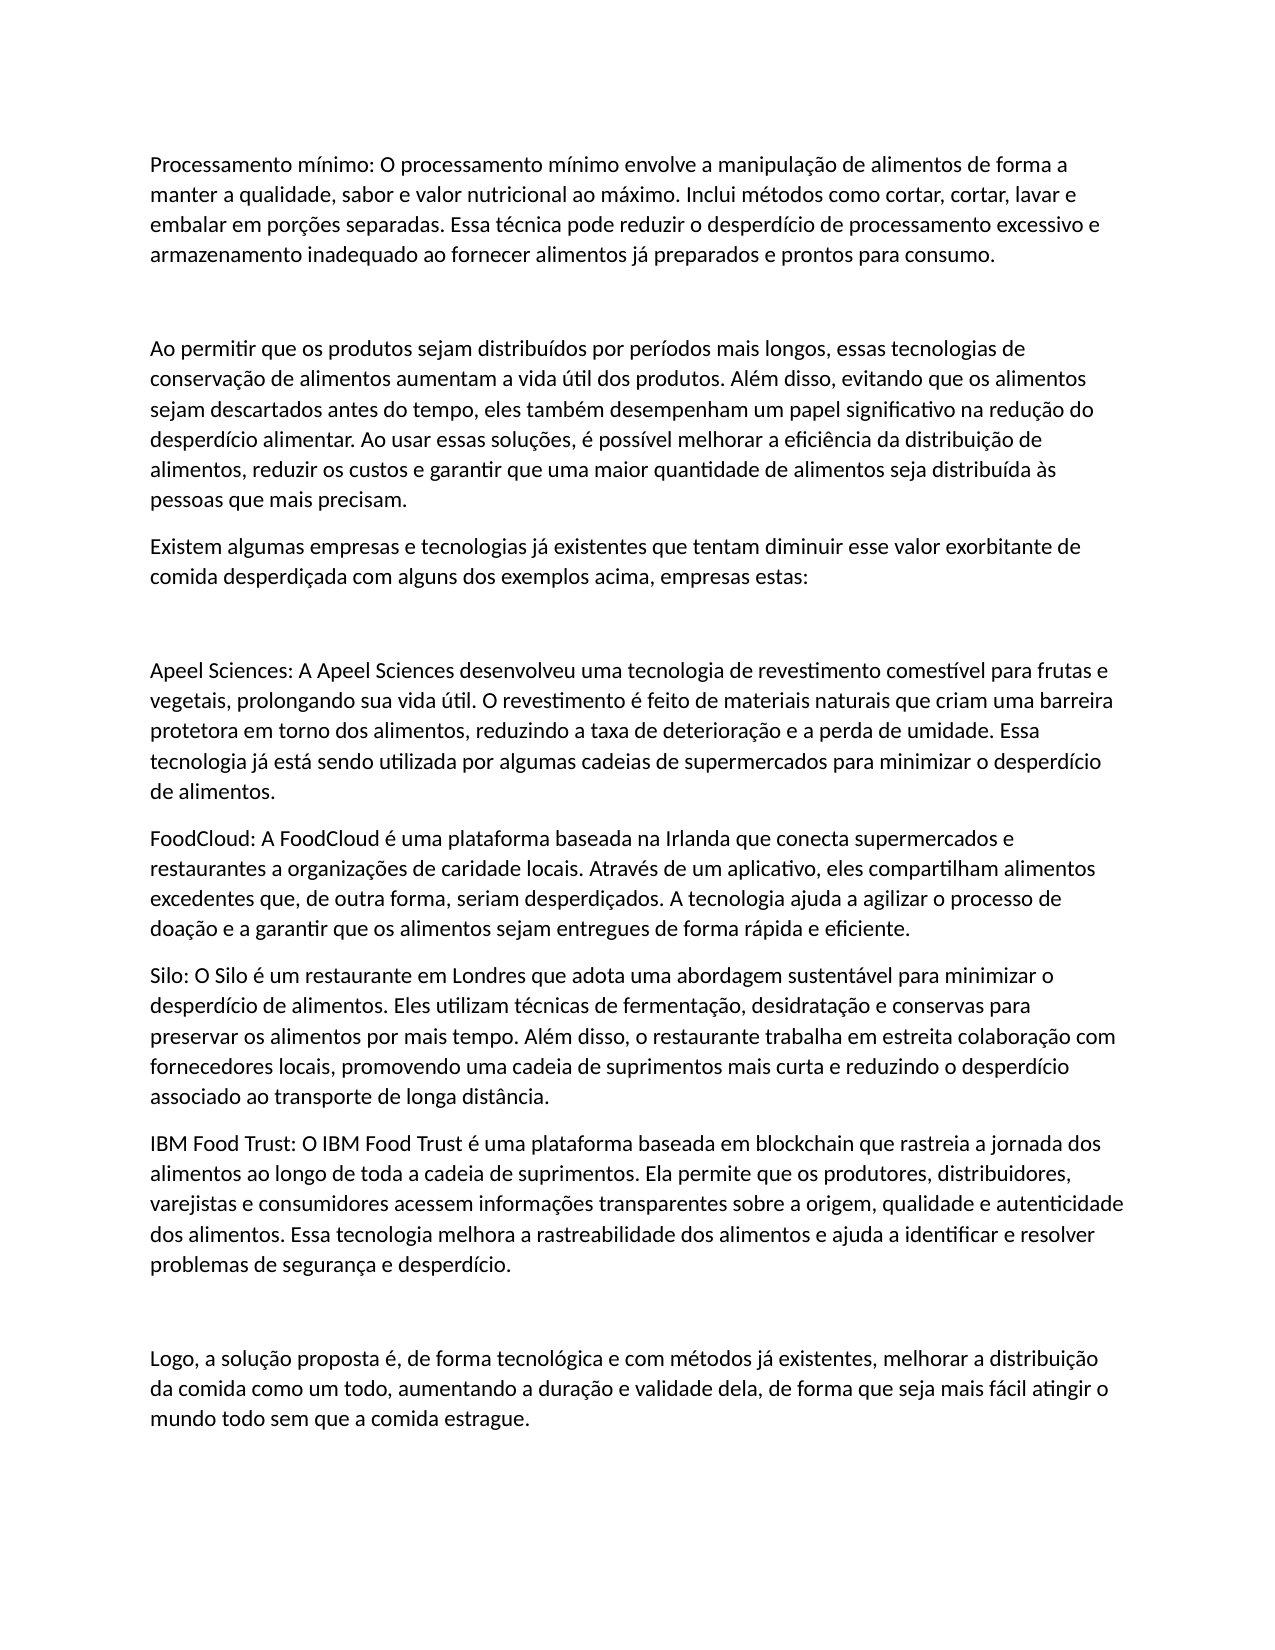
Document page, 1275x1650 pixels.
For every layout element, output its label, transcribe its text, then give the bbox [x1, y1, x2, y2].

text IBM Food Trust: O IBM Food Trust é uma plataforma baseada em blockchain que rastreia a jornada dos alimentos ao longo de toda a cadeia de suprimentos. Ela permite que os produtores, distribuidores, varejistas e consumidores acessem informações transparentes sobre a origem, qualidade e autenticidade dos alimentos. Essa tecnologia melhora a rastreabilidade dos alimentos e ajuda a identificar e resolver problemas de segurança e desperdício. [150, 1129, 1125, 1278]
text Logo, a solução proposta é, de forma tecnológica e com métodos já existentes, melhorar a distribuição da comida como um todo, aumentando a duração e validade dela, de forma que seja mais fácil atingir o mundo todo sem que a comida estrague. [150, 1344, 1125, 1432]
text FoodCloud: A FoodCloud é uma plataforma baseada na Irlanda que conecta supermercados e restaurantes a organizações de caridade locais. Através de um aplicativo, eles compartilham alimentos excedentes que, de outra forma, seriam desperdiçados. A tecnologia ajuda a agilizar o processo de doação e a garantir que os alimentos sejam entregues de forma rápida e eficiente. [150, 824, 1125, 943]
text Processamento mínimo: O processamento mínimo envolve a manipulação de alimentos de forma a manter a qualidade, sabor e valor nutricional ao máximo. Inclui métodos como cortar, cortar, lavar e embalar em porções separadas. Essa técnica pode reduzir o desperdício de processamento excessivo e armazenamento inadequado ao fornecer alimentos já preparados e prontos para consumo. [150, 150, 1125, 269]
text Ao permitir que os produtos sejam distribuídos por períodos mais longos, essas tecnologias de conservação de alimentos aumentam a vida útil dos produtos. Além disso, evitando que os alimentos sejam descartados antes do tempo, eles também desempenham um papel significativo na redução do desperdício alimentar. Ao usar essas soluções, é possível melhorar a eficiência da distribuição de alimentos, reduzir os custos e garantir que uma maior quantidade de alimentos seja distribuída às pessoas que mais precisam. [150, 334, 1125, 513]
text Silo: O Silo é um restaurante em Londres que adota uma abordagem sustentável para minimizar o desperdício de alimentos. Eles utilizam técnicas de fermentação, desidratação e conservas para preservar os alimentos por mais tempo. Além disso, o restaurante trabalha em estreita colaboração com fornecedores locais, promovendo uma cadeia de suprimentos mais curta e reduzindo o desperdício associado ao transporte de longa distância. [150, 961, 1125, 1110]
text Existem algumas empresas e tecnologias já existentes que tentam diminuir esse valor exorbitante de comida desperdiçada com alguns dos exemplos acima, empresas estas: [150, 532, 1125, 591]
text Apeel Sciences: A Apeel Sciences desenvolveu uma tecnologia de revestimento comestível para frutas e vegetais, prolongando sua vida útil. O revestimento é feito de materiais naturais que criam uma barreira protetora em torno dos alimentos, reduzindo a taxa de deterioração e a perda de umidade. Essa tecnologia já está sendo utilizada por algumas cadeias de supermercados para minimizar o desperdício de alimentos. [150, 656, 1125, 805]
